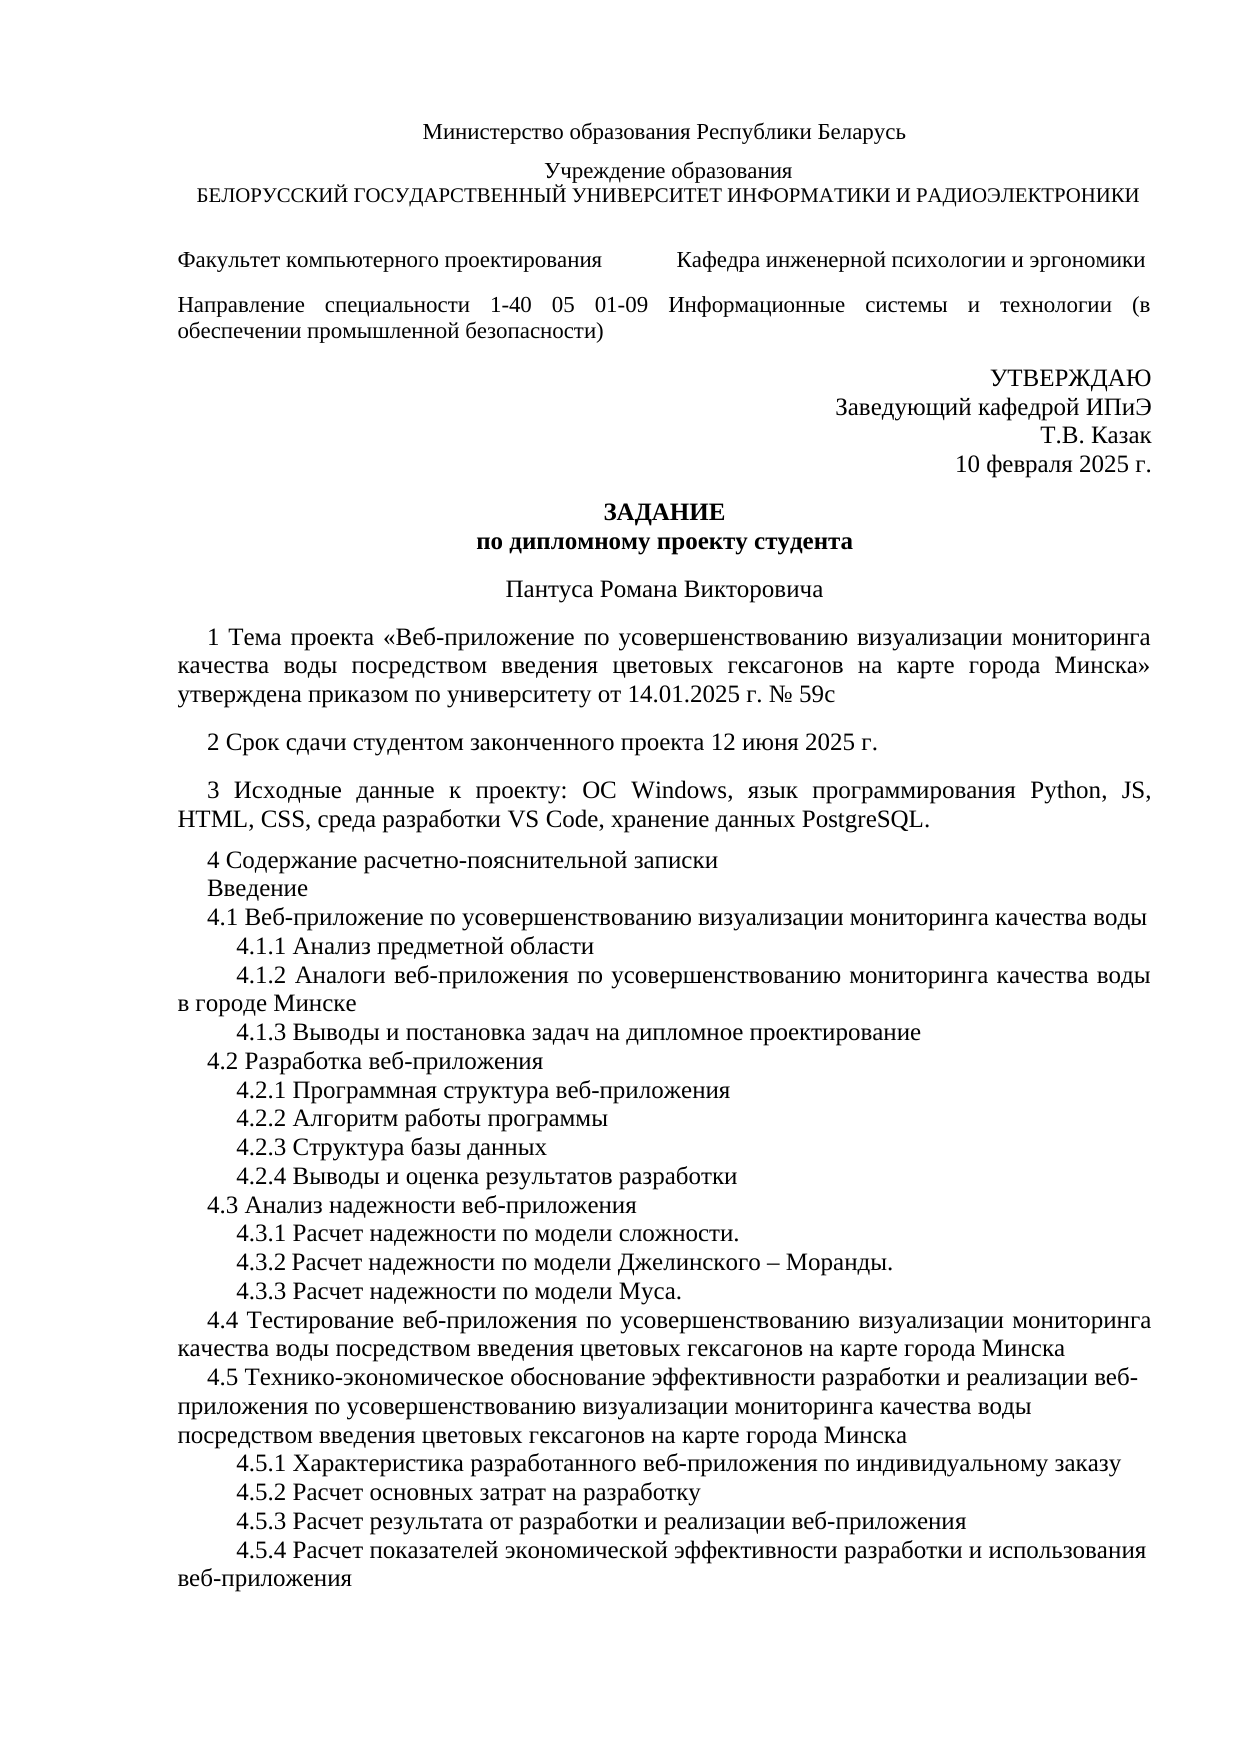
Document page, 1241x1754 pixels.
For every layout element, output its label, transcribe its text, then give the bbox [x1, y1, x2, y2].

text Пантуса Романа Викторовича [177, 574, 1152, 603]
text Факультет компьютерного проектирования Кафедра инженерной психологии и эргономики [177, 246, 1152, 272]
table_header Учреждение образования БЕЛОРУССКИЙ ГОСУДАРСТВЕННЫЙ УНИВЕРСИТЕТ ИНФОРМАТИКИ И РАДИОЭЛЕКТРОНИКИ [166, 145, 1170, 207]
text Заведующий кафедрой ИПиЭ [177, 392, 1152, 421]
text 4.1.2 Аналоги веб-приложения по усовершенствованию мониторинга качества воды в городе Минске [177, 960, 1152, 1017]
text 4.2.1 Программная структура веб-приложения [177, 1075, 1152, 1103]
text 4.5 Технико-экономическое обоснование эффективности разработки и реализации веб-приложения по усовершенствованию визуализации мониторинга качества воды посредством введения цветовых гексагонов на карте города Минска [177, 1362, 1152, 1448]
text Министерство образования Республики Беларусь [177, 118, 1152, 144]
text 4.2 Разработка веб-приложения [177, 1046, 1152, 1075]
text 4.4 Тестирование веб-приложения по усовершенствованию визуализации мониторинга качества воды посредством введения цветовых гексагонов на карте города Минска [177, 1305, 1152, 1362]
text 4 Содержание расчетно-пояснительной записки [177, 845, 1152, 873]
text по дипломному проекту студента [177, 526, 1152, 555]
text УТВЕРЖДАЮ [177, 363, 1152, 392]
text 4.1.3 Выводы и постановка задач на дипломное проектирование [177, 1017, 1152, 1046]
text 4.2.3 Структура базы данных [177, 1132, 1152, 1161]
text 4.5.3 Расчет результата от разработки и реализации веб-приложения [177, 1506, 1152, 1535]
text 4.1 Веб-приложение по усовершенствованию визуализации мониторинга качества воды [177, 902, 1152, 931]
text 4.5.1 Характеристика разработанного веб-приложения по индивидуальному заказу [177, 1448, 1152, 1477]
text 4.3.3 Расчет надежности по модели Муса. [177, 1276, 1152, 1305]
text Направление специальности 1-40 05 01-09 Информационные системы и технологии (в обеспечении промышленной безопасности) [177, 291, 1152, 344]
text 4.2.2 Алгоритм работы программы [177, 1103, 1152, 1132]
text 2 Срок сдачи студентом законченного проекта 12 июня 2025 г. [177, 727, 1152, 756]
text 3 Исходные данные к проекту: ОС Windows, язык программирования Python, JS, HTML, CSS, среда разработки VS Code, хранение данных PostgreSQL. [177, 775, 1152, 833]
text 4.3.1 Расчет надежности по модели сложности. [177, 1218, 1152, 1247]
text Введение [177, 873, 1152, 902]
text 4.2.4 Выводы и оценка результатов разработки [177, 1161, 1152, 1190]
text 4.3.2 Расчет надежности по модели Джелинского – Моранды. [177, 1247, 1152, 1276]
text 4.5.4 Расчет показателей экономической эффективности разработки и использования веб-приложения [177, 1535, 1152, 1592]
text 1 Тема проекта «Веб-приложение по усовершенствованию визуализации мониторинга качества воды посредством введения цветовых гексагонов на карте города Минска» утверждена приказом по университету от 14.01.2025 г. № 59c [177, 622, 1152, 708]
text Т.В. Казак [177, 421, 1152, 449]
text 4.5.2 Расчет основных затрат на разработку [177, 1477, 1152, 1506]
text ЗАДАНИЕ [177, 497, 1152, 526]
text 10 февраля 2025 г. [177, 449, 1152, 478]
text 4.3 Анализ надежности веб-приложения [177, 1190, 1152, 1218]
text 4.1.1 Анализ предметной области [177, 931, 1152, 960]
